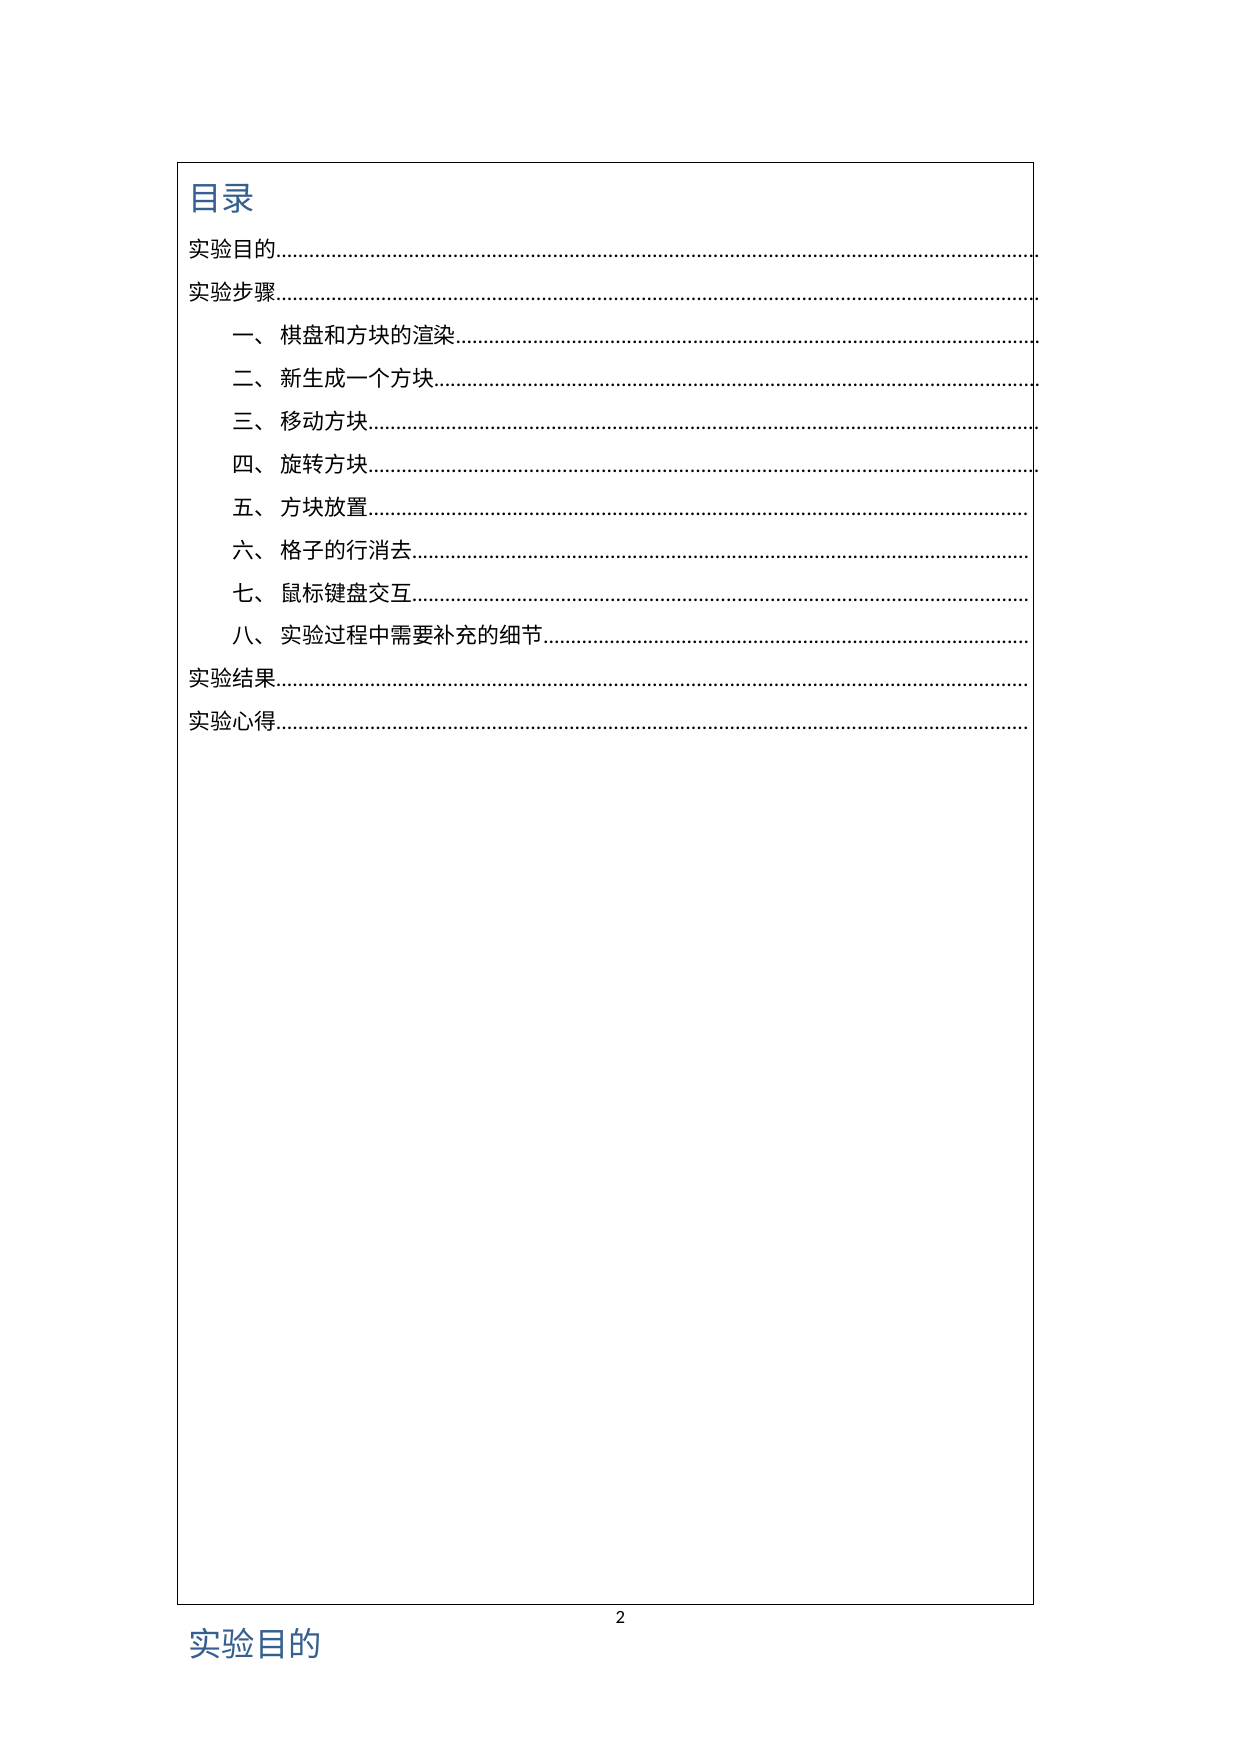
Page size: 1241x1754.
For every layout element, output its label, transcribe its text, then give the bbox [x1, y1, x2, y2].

table_header 实验目的 设计一个简化版的俄罗斯方块游戏。 更加熟练二维图形的描绘。 添加合适的鼠标键盘交互，添加菜单。 学会熟练运用glut的函数，比如使用空闲回调函数glutIdleFunc、定时器glutTimerFunc等等。 实验步骤 一、 棋盘和方块的渲染 1. 生成棋盘的纵向的11条线（因为有10格子）。 对于第i条线，x坐标为(33.0 + (33.0 * i)；对于y，一端为33，另一端为33*21=693。两端的y值相差33*20，这样就能够在纵轴方向平分20个长度为33的格子了。(注：33.0为一个格子的宽度) // 纵向线 for (int i = 0; i < 11; i++) { //相对于世界坐标系，这个点是位于y=33.0的位置 gridpoints[2*i] = vec4((33.0 + (33.0 * i)), 33.0, 0, 1); //693=33*21，相对于世界坐标系，这个点是位于y=33.0*21的位置，一共相差20个格子 gridpoints[2*i + 1] = vec4((33.0 + (33.0 * i)), 693.0, 0, 1); } 2. 同1理，生成棋盘的水平方向的21条线的代码如下： // 水平线 for (int i = 0; i < 21; i++) { //相对于世界坐标系，这个点是位于x=33.0的位置 gridpoints[22 + 2*i] = vec4(33.0, (33.0 + (33.0 * i)), 0, 1); //相对于世界坐标系，这个点是位于x=11*33=363的位置 gridpoints[22 + 2*i + 1] = vec4(363.0, (33.0 + (33.0 * i)), 0, 1); } 3. 给线赋值颜色： // 将所有线赋成白色 for (int i = 0; i < 64; i++) gridcolours[i] = white; 4. 生成棋盘的格子。 每个正方形格子看成两个三角形组成的，如下图： 如上图，我们可以把正方形p1p2p3p4看成三角形p1p2p3和三角形p2p3p4。所以生成正方形格子的代码如下： // 对每个格子，初始化6个顶点，表示两个三角形，绘制一个正方形格子 for (int i = 0; i < 20; i++) for (int j = 0; j < 10; j++) { vec4 p1 = vec4(33.0 + (j * 33.0), 33.0 + (i * 33.0), .5, 1); vec4 p2 = vec4(33.0 + (j * 33.0), 66.0 + (i * 33.0), .5, 1); vec4 p3 = vec4(66.0 + (j * 33.0), 33.0 + (i * 33.0), .5, 1); vec4 p4 = vec4(66.0 + (j * 33.0), 66.0 + (i * 33.0), .5, 1); boardpoints[6*(10*i + j) ] = p1; boardpoints[6*(10*i + j) + 1] = p2; boardpoints[6*(10*i + j) + 2] = p3; boardpoints[6*(10*i + j) + 3] = p2; boardpoints[6*(10*i + j) + 4] = p3; boardpoints[6*(10*i + j) + 5] = p4; } 5. 设置每一个格子的颜色。 一开始默认格子全部为黑色。 // 初始化棋盘格，并将没有被填充的格子设置成黑色 vec4 boardpoints[1200]; for (int i = 0; i < 1200; i++) boardcolours[i] = black; 6. 然后将顶点和颜色信息传给GPU描绘即可。 二、 新生成一个方块 1. 首先判断是否要生成一个方块。 如果当前游戏已经结束或者当前游戏处于暂停状态，则不生成方块。 //如果游戏结束或者当前模式为PAUSE，则不再生成新的方块 if (gameover||curMode==PAUSE) { return; } 2. 定义新的方块的状态。 方块中心位置tilepos的默认位置在(5,19)。但是这样可能会遇到新生成的方块溢出边界的问题。于是，我就先判定当前位置(即当中心在(5,19)的时候)是否会溢出，如果会溢出，则整个方块整体下移。 除了中心位置，还需要随机生成方块的类型、方块的方向和方块的颜色。代码如下： // 将新方块放于棋盘格的最上行中间位置 tilepos = vec2(5 , 19); //如果当前生成的方块超出边界，则将方块下移一格就不会超出边界了，downOneCell的作用就是用来记录是否需要下移一格 bool downOneCell = false; //随机生成一个方向 rotation = rand()%4; //随机生成一种方块的类型 type = rand() % 7; //生成一个随机颜色 int randColor = rand() % colorTypeNumber; //用来存储新的方块的颜色，一共有4个格子，每个格子需要6个定点，所以数组的大小为4*6=24 vec4 newcolours[24]; //检测当前方块是否超出边界，如果是则需要下移一格 for (int i = 0; i < 4; i++) { //设置当前的tile tile[i] = allRotationsshapes[type][rotation][i]; //当前生成的方块坐标 int x = tilepos.x + tile[i].x; int y = tilepos.y + tile[i].y; //如果超出边界 if (y > 19) { downOneCell = true; break; } } //如果需要往下移动一个格子，使得生成的方块在边界内 if (downOneCell) { //当前方块下移一格 tilepos.y--; } 3. 将新生成的方块的坐标信息和颜色信息保存在board和boardcolours数组中。 因为在保存的过程中需要遍历当前方块的四个格子，所以我们也可以同时检查是否会导致游戏结束。当新生成的格子中的board已经是被填充的话就说明游戏需要结束了。 for (int i = 0; i < 4; i++) { //获取当前方块的四个格子的位置 tile[i] = allRotationsshapes[type][rotation][i]; int x = tilepos.x + tile[i].x; int y = tilepos.y + tile[i].y; //判断是否被填充，如果刚生成的位置都被填充的话，则游戏结束 if (board[x][y]) { gameover = true; //输出游戏结束的信息 printInformation(); //直接返回，不再继续后继操作 return; } //保存每一个新生成的格子的颜色信息 changeBorderColors(tilepos + tile[i], tileColor[randColor]); //将每一个新生成的格子的位置的board设置为true setTrail(tilepos + tile[i]); } 4. 最后还需要更新VBO，将顶点和颜色的信息传递给GPU。 三、 移动方块 1. 检查是否能够移动方块。 这里值得注意的是，不能够直接去判断，因为如果没有清除原来的方块的坐标的信息，那么有可能出现移动后的方块和原来的方块有重叠的部分，从而导致下面的check有误。所以这里的解决办法是，先消去未移动的方块的坐标信息，然后再去检查是否能够移动。 比如下面这个例子，红色的是没有移动的方块，黑色的是移动后的方块。如果没有清除原来的board信息，那么移动后的正方形的上面的两个格子的board是true，所以这个时候就会导致无法移动。（因为移动需要检查四个格子的board） 清除了原来的方块的board的信息之后，就可以进行检查是否能移动了。 // 计算移动之后的方块的位置坐标 vec2 newtilepos[4]; //先尝试移动,去除没有移动前的board的信息（设置为false） for (int i = 0; i < 4; i++) { newtilepos[i] = tile[i] + tilepos + direction; clearTrail(tile[i] + tilepos); } if (checkvalid(newtilepos[0]) && checkvalid(newtilepos[1]) && checkvalid(newtilepos[2]) && checkvalid(newtilepos[3])) { …… } 这里值得注意的是，如果检查到不能移动，则需要恢复当前方块的board信息。 //如果不能够移动，则恢复方块的填充信息 for (int i = 0; i < 4; i++) { setTrail(tile[i] + tilepos); } 2. 如何移动方块？ 前面已经说过了，移动需要先清除原来的格子。因为前面已经删除了board信息，所以这里只需要删除原来格子的颜色信息(boardcolours)即可。但是值得注意的是，在清除之前，我们还需要保存它的颜色信息。 vec4 lastColor[6]; //保存移动前的颜色 for (int i = 0; i < 6; i++) { int x = (tile[i] + tilepos).x; int y = (tile[i] + tilepos).y; lastColor[i] = boardcolours[6 * (10 * y + x)]; } //删除原来的格子 for (int i = 0; i < 4; i++) { //将当前位置设置成黑色 changeBorderColors(tile[i]+tilepos, black); } 删除完了原来的信息之后，我们就可以生成新的方块了。 生成方块只需要设定方块的board和boardcolours即可。 //重新生成新的格子 for (int i = 0; i < 4; i++) { setTrail(newtilepos[i]); //给新的位置的方块赋予移动前的颜色，即移动不改变方块的颜色 changeBorderColors(newtilepos[i], lastColor[0]); } 最后我们需要更新tilepos和VBO //重新更新tilepos的位置，不涉及到旋转，所以不必更新tile tilepos.x = tilepos.x + direction.x; tilepos.y = tilepos.y + direction.y; //更新VBO updatetile(); 四、 旋转方块 1. 先计算选择后的下一个方向。 // 计算得到下一个旋转方向 int nextrotation = (rotation + 1) % 4; 下一个方向就是当前方向加1。对4求余的作用是：因为方向的下标只有0，1，2，3，所以当旋转前的方向为3时，下一个方向应该为0。 2. 跟移动方块类似，我们需要先尝试移动，删除原来的board信息，然后再去判断是否能够旋转。 //先尝试rotate，这样再去检测有有效性，类似于回溯法 for (int i = 0; i < 4; i++) { clearTrail(tile[i] + tilepos); } 3. 如果能够旋转，先清除原来方块的颜色的信息，在删除之前需要先保存原来的颜色信息在lastColor[4]中。 vec4 lastColor[4]; //删除当前格子 for (int i = 0; i < 4; i++) { //保存格子的颜色信息 lastColor[i] = getColor(tilepos + tile[i]); //这个方块的格子全部设置成黑色 changeBorderColors(tilepos + tile[i], black); //清除填充信息 clearTrail(tile[i] + tilepos); } //重新生成一个新的格子 rotation = nextrotation; for (int i = 0; i < 4; i++) { //更新tile tile[i] = allRotationsshapes[type][rotation][i]; //设置旋转后的颜色 changeBorderColors(tilepos + tile[i], lastColor[i]); //重新设置填充信息 setTrail(tile[i] + tilepos); } 4. 生成新的顶点和颜色后，我们最后需要更新VBO updatetile(); //更新VBO 五、 方块放置 1. 储存方块4个格子的的board和boardcolours信息。 // 每个格子 for (int i = 0; i < 4; i++) { // 获取格子在棋盘格上的坐标 int x = (tile[i] + tilepos).x; int y = (tile[i] + tilepos).y; // 将格子对应在棋盘格上的位置设置为填充 board[x][y] = true; // 并将相应位置的颜色修改 //更新VBO changecellcolour(vec2(x,y), boardcolours[6*(10*y+x)]); } 2. 当放置方块的时候，需要检查是否需要消去行。 //从y=0开始扫描（从下往上），判断是否需要消去行。 for (int row = 0; row < 19; row++) { if (checkfullrow(row)) { clearRow(row); //如果消去了一行，则上面的行掉了下来，所以此时row不必加加 row--; } } 六、 格子的行消去 1. 当消去一行的时候，需要更新游戏信息（比如分数和下降速度） //每消去一行，分数都加上speed的平方，speed变成原来的1.2倍 score += speed*speed; speed *= 1.2; 2. 消去第row行，需要将row行上面的所有方块下移一格。即把上一格的board和boardcolors的信息赋值给当前格，最后需要更新VBO。 for (int i = row; i < 19; i++) { for (int j = 0; j < 10; j++) { //将上一行往下移 setTrail(vec2(j, i), vec2(j, i + 1)); //注意下面两个函数是不一样的 //将当前行的颜色变成上一行的颜色 changeBorderColors(vec2(j, i), getColor(vec2(j, i + 1))); //更新当前颜色的VBO changecellcolour(vec2(j, i), getColor(vec2(j, i))); } } 3. 最后还需要更新终端的游戏提示信息。 //更新终端的游戏信息 printInformation(); 七、 鼠标键盘交互 1. 当游戏处于游戏中(CONTINUE)的状态时的特殊按键响应。 a. 向按下向上键的时候，旋转方块 b. 当按下向下键的时候，如果可以向下移动，则向下移动方块，否则放置该方块，然后再重新生成一个新的方块。 c. 当按下左键的时候，向左移动方块 d. 当按下右键的时候，向右移动方块 if(!gameover&&curMode==CONTINUE) { switch(key) { // 向上按键旋转方块 case GLUT_KEY_UP: rotate(); break; // 向下按键移动方块 case GLUT_KEY_DOWN: { //判断是否可以向下移动 if (!movetile(vec2(0, -1))) { //如果能向下移动，则放置当前的方块，重新生成方块 settile(); newtile(); } break; } // 向左按键移动方块 case GLUT_KEY_LEFT: movetile(vec2(-1, 0)); break; // 向右按键移动方块 case GLUT_KEY_RIGHT: movetile(vec2(1, 0)); break; } } 2. 当游戏处于游戏中(CONTINUE)的状态时的普通按键响应。 a. ESC键和’q’键退出游戏 b. ‘r’键重新开始游戏 c. ‘p’键暂停游戏 d. ‘c’键继续游戏 e. ‘s’键减小移动速度 f. ‘w’键加速 void keyboard(unsigned char key, int x, int y) { switch(key) { // ESC键 和 'q' 键退出游戏 case 033: exit(EXIT_SUCCESS); break; case 'q': exit (EXIT_SUCCESS); break; // 'r' 键重启游戏 case 'r': restart(); break; //'p'键暂停游戏 case 'p': curMode = PAUSE; break; //'c'键继续游戏 case 'c': curMode = CONTINUE; break; //'s'键减速方块下落的速度 case 's': if(speed/2>0) speed /= 2; //重新输出速度的信息 printInformation(); break; //'w'键加速方块下落的速度 case 'w': speed *= 2; //重新输出速度的信息 printInformation(); break; //重绘 glutPostRedisplay(); } } 3. 鼠标响应回调 a. 左键继续游戏 b. 右键暂停游戏。 //鼠标响应： 继续游戏和暂停游戏 void mouse(int button, int state, int x, int y) { //如果点击左键，则继续游戏 if (button == GLUT_LEFT_BUTTON) { curMode = CONTINUE; } if (button== GLUT_RIGHT_BUTTON) { curMode = PAUSE; } } 4. 添加菜单 当按下鼠标中键的时候可以选择我们的菜单。 a. 创建菜单 创建菜单入口： Continue, Pause, Restart, Quit，然后跟鼠标中键关联起来。 void setupMenu() { //创建菜单回调函数 glutCreateMenu(menuEvents); //为菜单添加选择模式的选项 glutAddMenuEntry("Continue", CONTINUE); glutAddMenuEntry("Pause", PAUSE); glutAddMenuEntry("Restart", RESTART); glutAddMenuEntry("Quit", QUIT); //将菜单和中键关联 glutAttachMenu(GLUT_MIDDLE_BUTTON); } b. 创建菜单事件按钮 当鼠标传给了不同的值，鼠标的响应事件也不同。 void menuEvents(int menuChoice) { switch (menuChoice) { case CONTINUE: //设置当前模式为CONTINUE,即游戏中 curMode = CONTINUE; break; case PAUSE: //设置当前模式为PAUSE，即暂停游戏 curMode = PAUSE; break; case RESTART: //重新开始游戏 restart(); break; case QUIT: //强制按下'q'键，以实现强制退出 keyboard('q', 0, 0); break; } } 八、 实验过程中需要补充的细节 1. 补充所有可能出现的方块和它的方向。用三维数组来表示，第一维表示7种类型的形状，第二种表示它的方向，最后一维表示方块的四个格子相对于中心的位置。代码详情请看源代码的allRotationsshapes[7][4][4]数组。 2. 定义游戏中的状态和游戏的模式： //定义游戏当前的模式---暂停或游戏中 const int CONTINUE = 1; //游戏中 const int PAUSE = 0; //暂停 const int RESTART = 2; //重新游戏 const int QUIT = 3; //退出游戏 int curMode = CONTINUE; //当前模式，默认为游戏中 //定义游戏的状态---分数和速度 const int INIT_SPEED = 10; //游戏的初始速度 int score = 0; //游戏的分数 int speed = INIT_SPEED; //游戏的速度 3. 定义方块的种类和颜色 //设置方格的种类 int type; //设置格子的颜色种类个数 const int colorTypeNumber = 7; //设置格子的颜色 vec4 tileColor[colorTypeNumber] = { vec4(1.0, 0.5, 0.0, 1.0), //橙色 vec3(1.0, 1.0, 0.0), // Yellow vec3(0.0, 1.0, 0.0), // Green vec3(0.0, 1.0, 1.0), // Cyan vec3(1.0, 0.0, 1.0), // Magenta vec3(1.0, 0.0, 0.0), // Red vec3(0.0, 0.0, 1.0) // Blue }; 4. 终端提示信息 void printInformation() { //清屏 system("cls"); //输出当前的分数 cout << "***********current score***********" << endl; std::cout << "score: " << score << "\n"; cout << endl << endl; //输出当前的下降速度 cout << "***********current speed***********" << endl; std::cout << "speed: " << speed << "\n"; cout << endl << endl; //输出键盘的交互操作 cout << "***********press keyboard***********" << endl; cout << "r---restart" << endl; cout << "q---quit" << endl; cout << "c---continue" << endl; cout << "p---pause" << endl; cout << "w---speed up" << endl; cout << "s---slow down" << endl; cout << endl << endl; //输出鼠标的交互曹祖 cout << "***********click mouse***********" << endl; cout << "left button---continue" << endl; cout << "right button---pause" << endl; cout << "middle button---menu" << endl; cout << endl << endl; //如果游戏结束，则输出"gameover"提示 if (gameover) { std::cout << "***********gameover***********"<<endl; cout << "Your final score is " << score << endl; } } 5. 检查cellpos的格子是否能够填充。 如果已经被填充或者不在边界内，则不能够被填充。 如果在边界内且没有被填充，那么就能够被填充。 // 检查在cellpos位置的格子是否被填充或者是否在棋盘格的边界范围内。 bool checkvalid(vec2 cellpos) { //如果单元格在棋盘内 if ((cellpos.x >= 0) && (cellpos.x < 10) && (cellpos.y >= 0) && (cellpos.y < 20)) { int x = cellpos.x; int y = cellpos.y; //如果没有被填充，则返回true return board[x][y] == false; } else return false; } 6. 判断第row行是否是满的。 扫描第row行，如果有一个格子没有被填充，则返回false。 如果没有扫描到没有被填充的格子，即都是被填充的，则返回true // 检查棋盘格在row行有没有被填充满 bool checkfullrow(int row) { //遍历每一个x值 for (int j = 0; j < 10; j++) { if (!board[j][row]) { return false; } } return true; } 7. 重新开始游戏，重新设置当前的游戏状态 void restart() { init(); } 8. 定时向下移动当前方块： 在moveDown函数中，在函数的最后继续定时调用moveDown函数，这样就能达到循环的作用了。 定时器为：void glutTimerFunc(unsigned int msecs, void (*Func)(int value), int value); //将方块向下移动一格 void moveDown(int value) { //按下向下键，相当于强行向下移动一格 special(GLUT_KEY_DOWN,0,0); //定时器，定时向下移动，1是向moveDown传递的参数，无实际意义，但是glutTimerFunc的回调函数必须需要一格int的参数 glutTimerFunc(10000 / speed, moveDown, 1); } 9. 在主函数中需要调用响应的函数。 //显示回调函数 glutDisplayFunc(display); glutReshapeFunc(reshape); //特殊按键回调函数 glutSpecialFunc(special); //普通按键回调函数 glutKeyboardFunc(keyboard); //鼠标回调函数 glutMouseFunc(mouse); //创建菜单并绑定响应事件 setupMenu(); //设置空闲回调函数 glutIdleFunc(idle); //定时向下移动方块 moveDown(1); 实验结果 这里的分数的计算方式是：每次消去一行，分数加上当前速度的平方。 实验心得 本次实验完成了一个功能完整的俄罗斯方块游戏，功能分别包括： 生成棋盘、生成新的方块、移动方块、旋转方块、放置方块、消去方块、统计分数、改变速度等等。 值得注意的是，在移动方块和旋转方块的时候，需要先设置没有移动前的方块board为false，这样在check的时候才不会干扰能否移动或旋转。如果移动或者旋转，则需要保存没有移动时的方块的boardcolours，然后设置为黑色，在新的位置上重新标记board和填充颜色。 在消去方块的时候，需要从下往上判断，这样做的好处是，一旦发现需要消去，不需要重新扫描。如果发现消去，上面的格子会掉下一格，那么当前row指向的就是下一个格子了，所以此时row就不需要加1了。 在实验中遇到的还有一个问题就是，我之前在回到函数中不断调用printInformation函数来输出提示信息，发现这样会导致游戏的卡顿，因为我们没有必要再这里输出提示信息，只需要在可能改变游戏状态的时候才调用printInformation。 实验总体完成地很好。这包括： 实验要求的内容全部完成，还添加了一些自己的想法。比如我自己添加了用键盘、鼠标和菜单控制游戏的继续和停止，通过w和s键可以改变游戏的速度，极大地改善了游戏的体验。 在游戏体验方面也很不错，很流畅。 控制台输出提示很到位，让玩家一看就懂。 代码注释足够。基本上每一句都有自己的注释。 添加了实验目录，增加了实验报告的可读性，能够清楚得看出游戏思路。 [178, 163, 1033, 1604]
